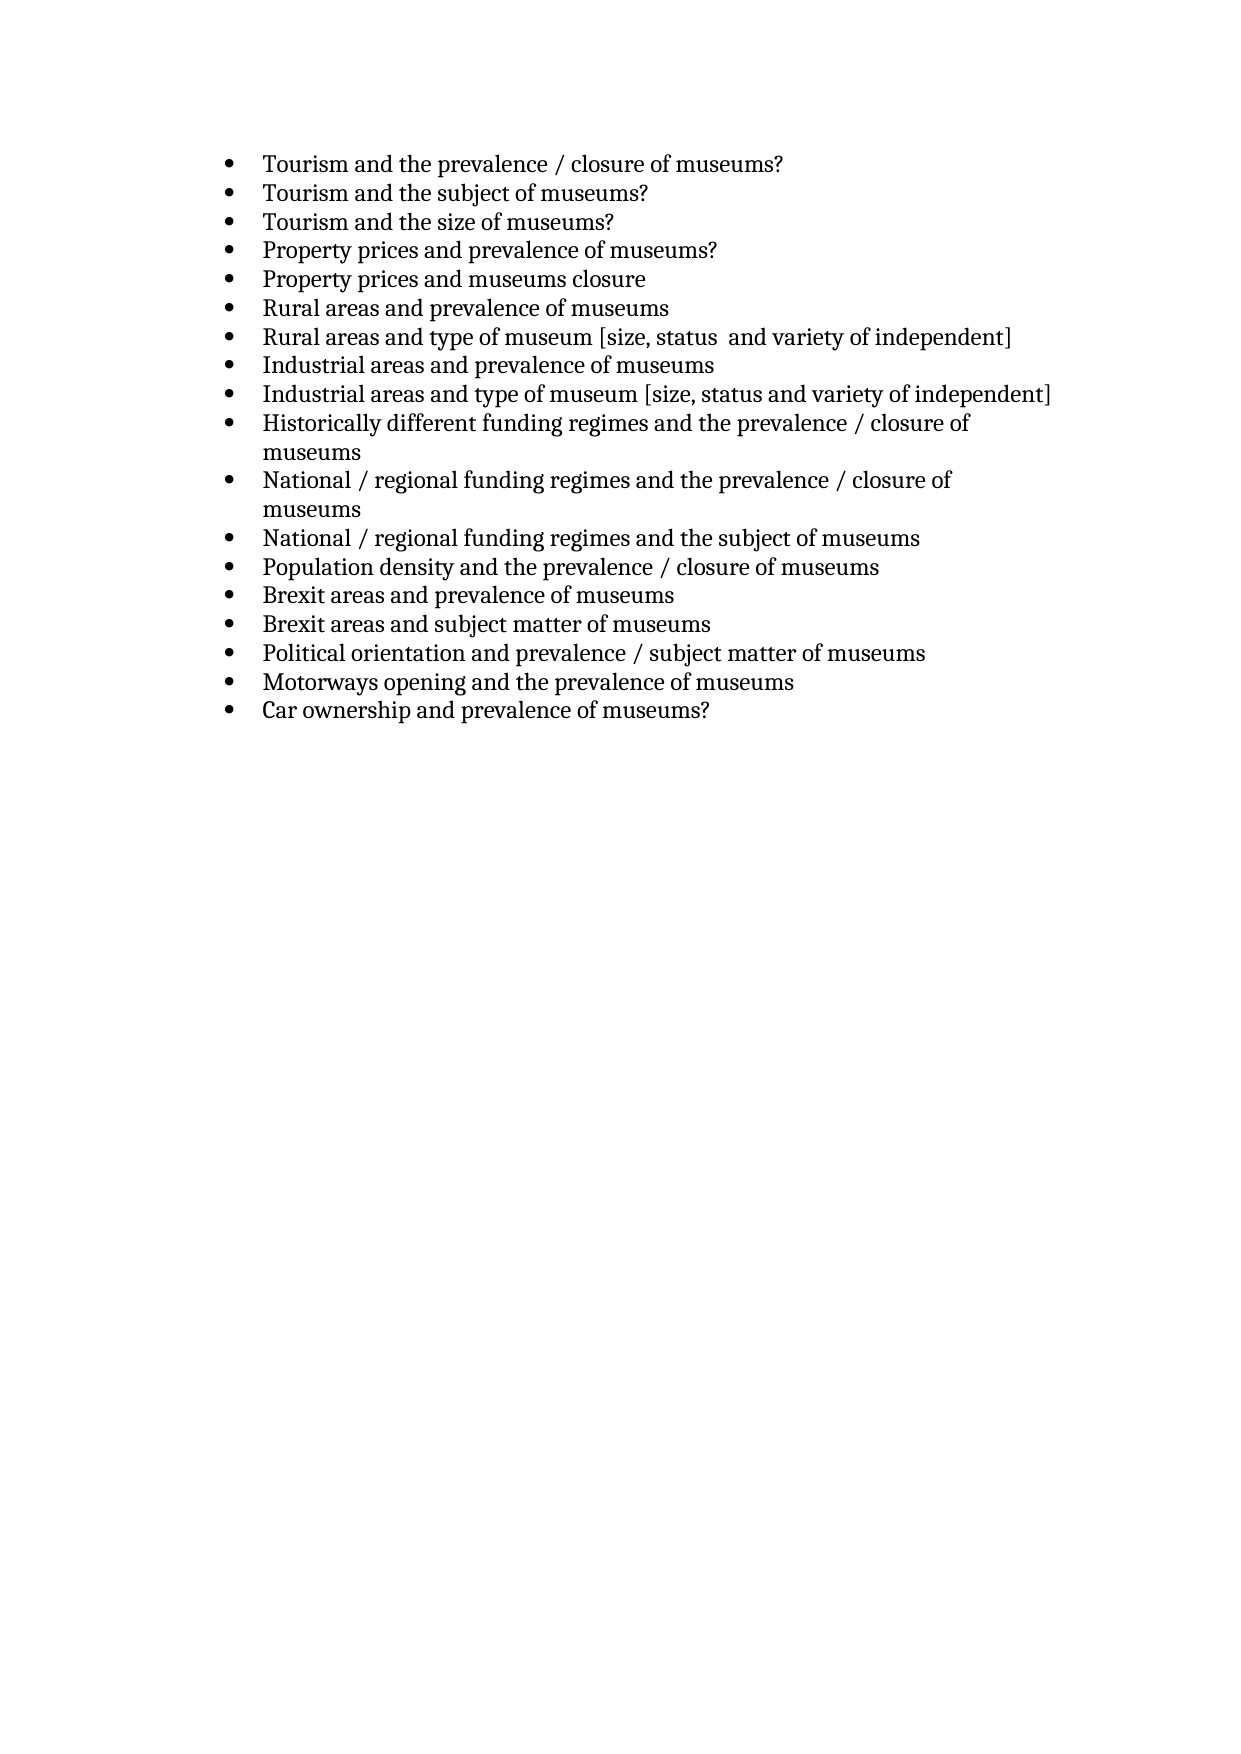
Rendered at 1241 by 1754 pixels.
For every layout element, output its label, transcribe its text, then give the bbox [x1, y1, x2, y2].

list Property prices and museums closure [225, 265, 1053, 294]
list Tourism and the size of museums? [225, 207, 1053, 236]
list Property prices and prevalence of museums? [225, 236, 1053, 265]
list National / regional funding regimes and the subject of museums [225, 524, 1053, 552]
list Brexit areas and subject matter of museums [225, 610, 1053, 639]
list Rural areas and prevalence of museums [225, 294, 1053, 322]
list Car ownership and prevalence of museums? [225, 696, 1053, 725]
list Industrial areas and prevalence of museums [225, 351, 1053, 380]
list Rural areas and type of museum [size, status and variety of independent] [225, 322, 1053, 351]
list Brexit areas and prevalence of museums [225, 581, 1053, 610]
list Political orientation and prevalence / subject matter of museums [225, 639, 1053, 667]
list Tourism and the prevalence / closure of museums? [225, 150, 1053, 179]
list Industrial areas and type of museum [size, status and variety of independent] [225, 380, 1053, 409]
list Population density and the prevalence / closure of museums [225, 552, 1053, 581]
list Historically different funding regimes and the prevalence / closure of museums [225, 409, 1053, 466]
list National / regional funding regimes and the prevalence / closure of museums [225, 466, 1053, 524]
list Motorways opening and the prevalence of museums [225, 667, 1053, 696]
list Tourism and the subject of museums? [225, 179, 1053, 207]
